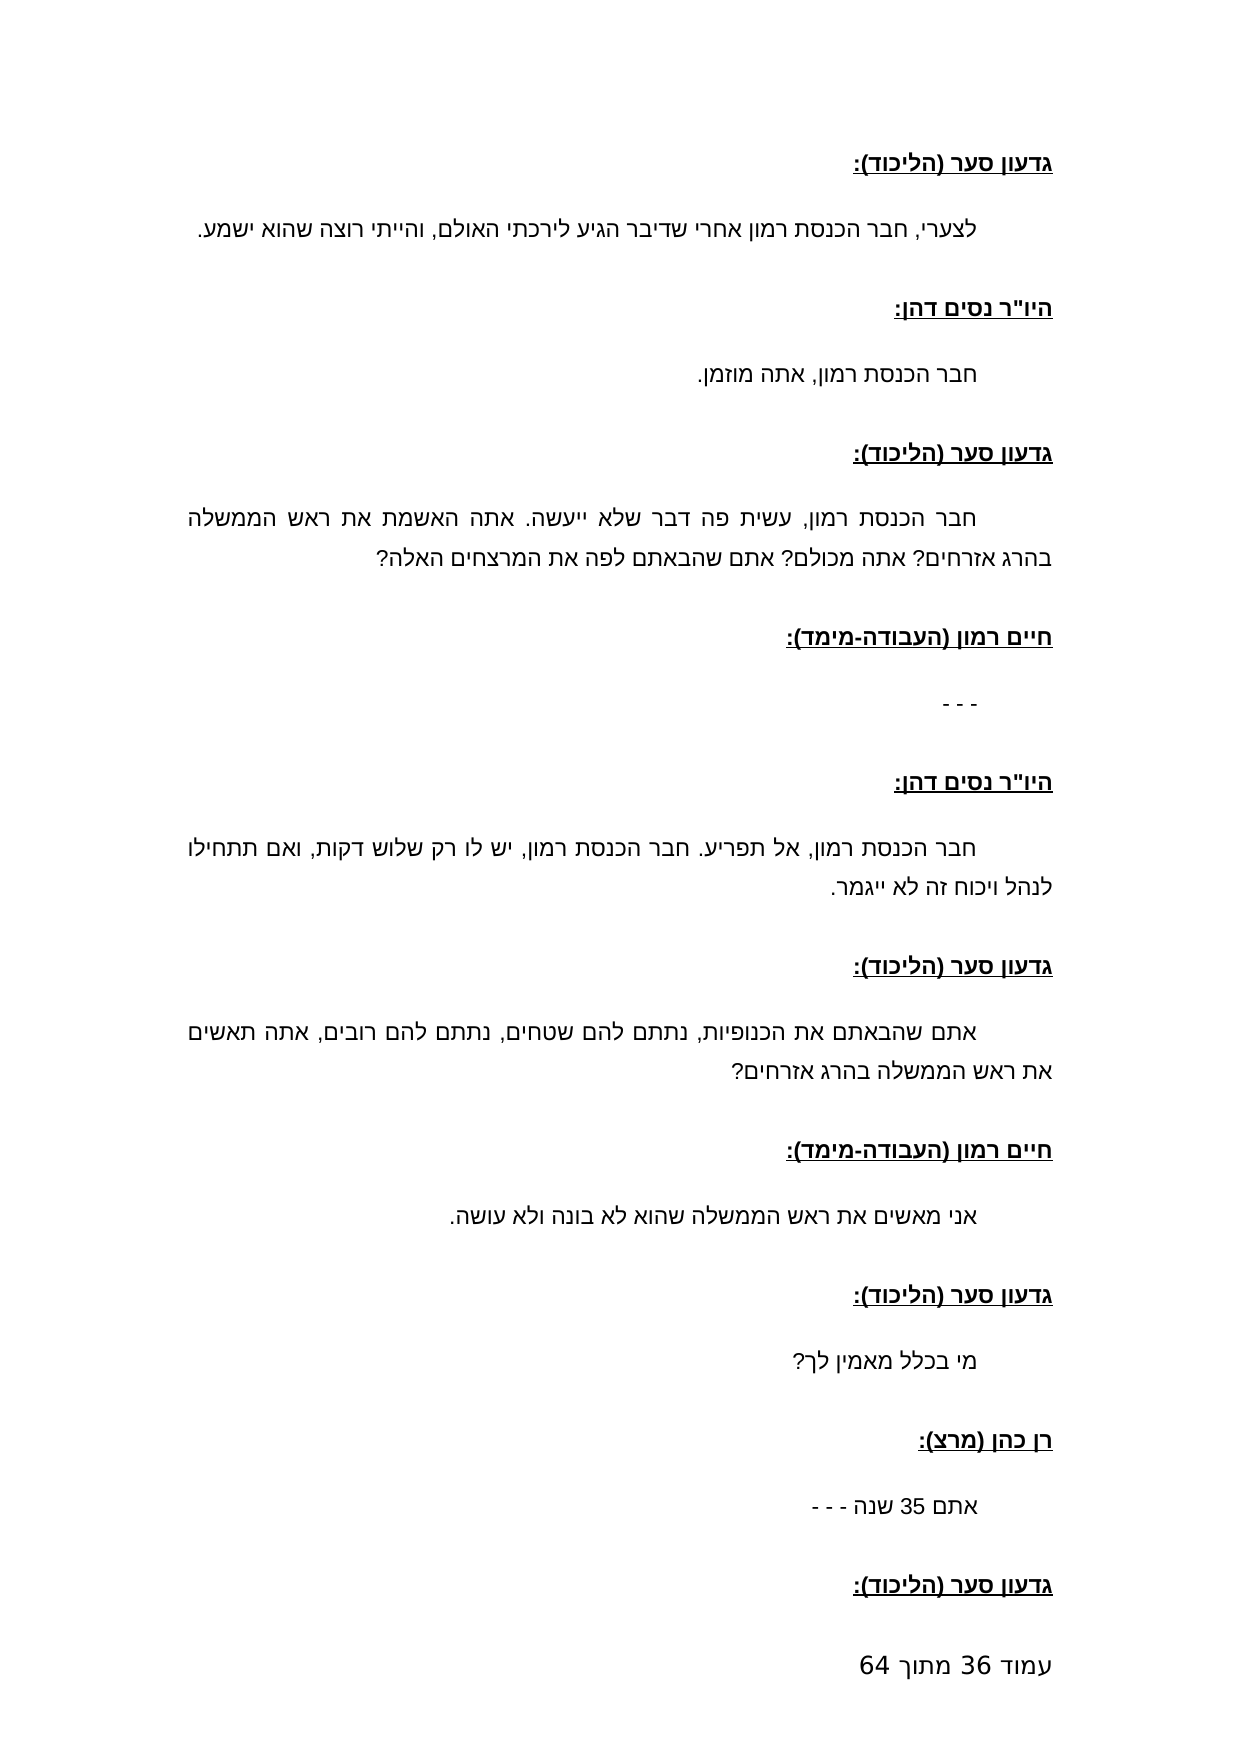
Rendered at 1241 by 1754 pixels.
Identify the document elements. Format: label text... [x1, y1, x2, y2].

text אתם 35 שנה - - - [187, 1493, 1053, 1519]
text היו"ר נסים דהן: [187, 295, 1053, 321]
text חבר הכנסת רמון, אל תפריע. חבר הכנסת רמון, יש לו רק שלוש דקות, ואם תתחילו לנהל ויכוח זה לא ייגמר. [187, 834, 1053, 900]
text היו"ר נסים דהן: [187, 769, 1053, 795]
text חיים רמון (העבודה-מימד): [187, 1137, 1053, 1163]
text לצערי, חבר הכנסת רמון אחרי שדיבר הגיע לירכתי האולם, והייתי רוצה שהוא ישמע. [187, 216, 1053, 242]
text גדעון סער (הליכוד): [187, 1282, 1053, 1308]
text חבר הכנסת רמון, אתה מוזמן. [187, 361, 1053, 387]
text גדעון סער (הליכוד): [187, 953, 1053, 979]
text חבר הכנסת רמון, עשית פה דבר שלא ייעשה. אתה האשמת את ראש הממשלה בהרג אזרחים? אתה מכולם? אתם שהבאתם לפה את המרצחים האלה? [187, 505, 1053, 571]
text גדעון סער (הליכוד): [187, 150, 1053, 176]
text גדעון סער (הליכוד): [187, 439, 1053, 466]
text - - - [187, 690, 1053, 716]
text גדעון סער (הליכוד): [187, 1572, 1053, 1598]
text רן כהן (מרצ): [187, 1427, 1053, 1453]
text אתם שהבאתם את הכנופיות, נתתם להם שטחים, נתתם להם רובים, אתה תאשים את ראש הממשלה בהרג אזרחים? [187, 1019, 1053, 1084]
text אני מאשים את ראש הממשלה שהוא לא בונה ולא עושה. [187, 1203, 1053, 1229]
text חיים רמון (העבודה-מימד): [187, 624, 1053, 650]
text מי בכלל מאמין לך? [187, 1348, 1053, 1374]
